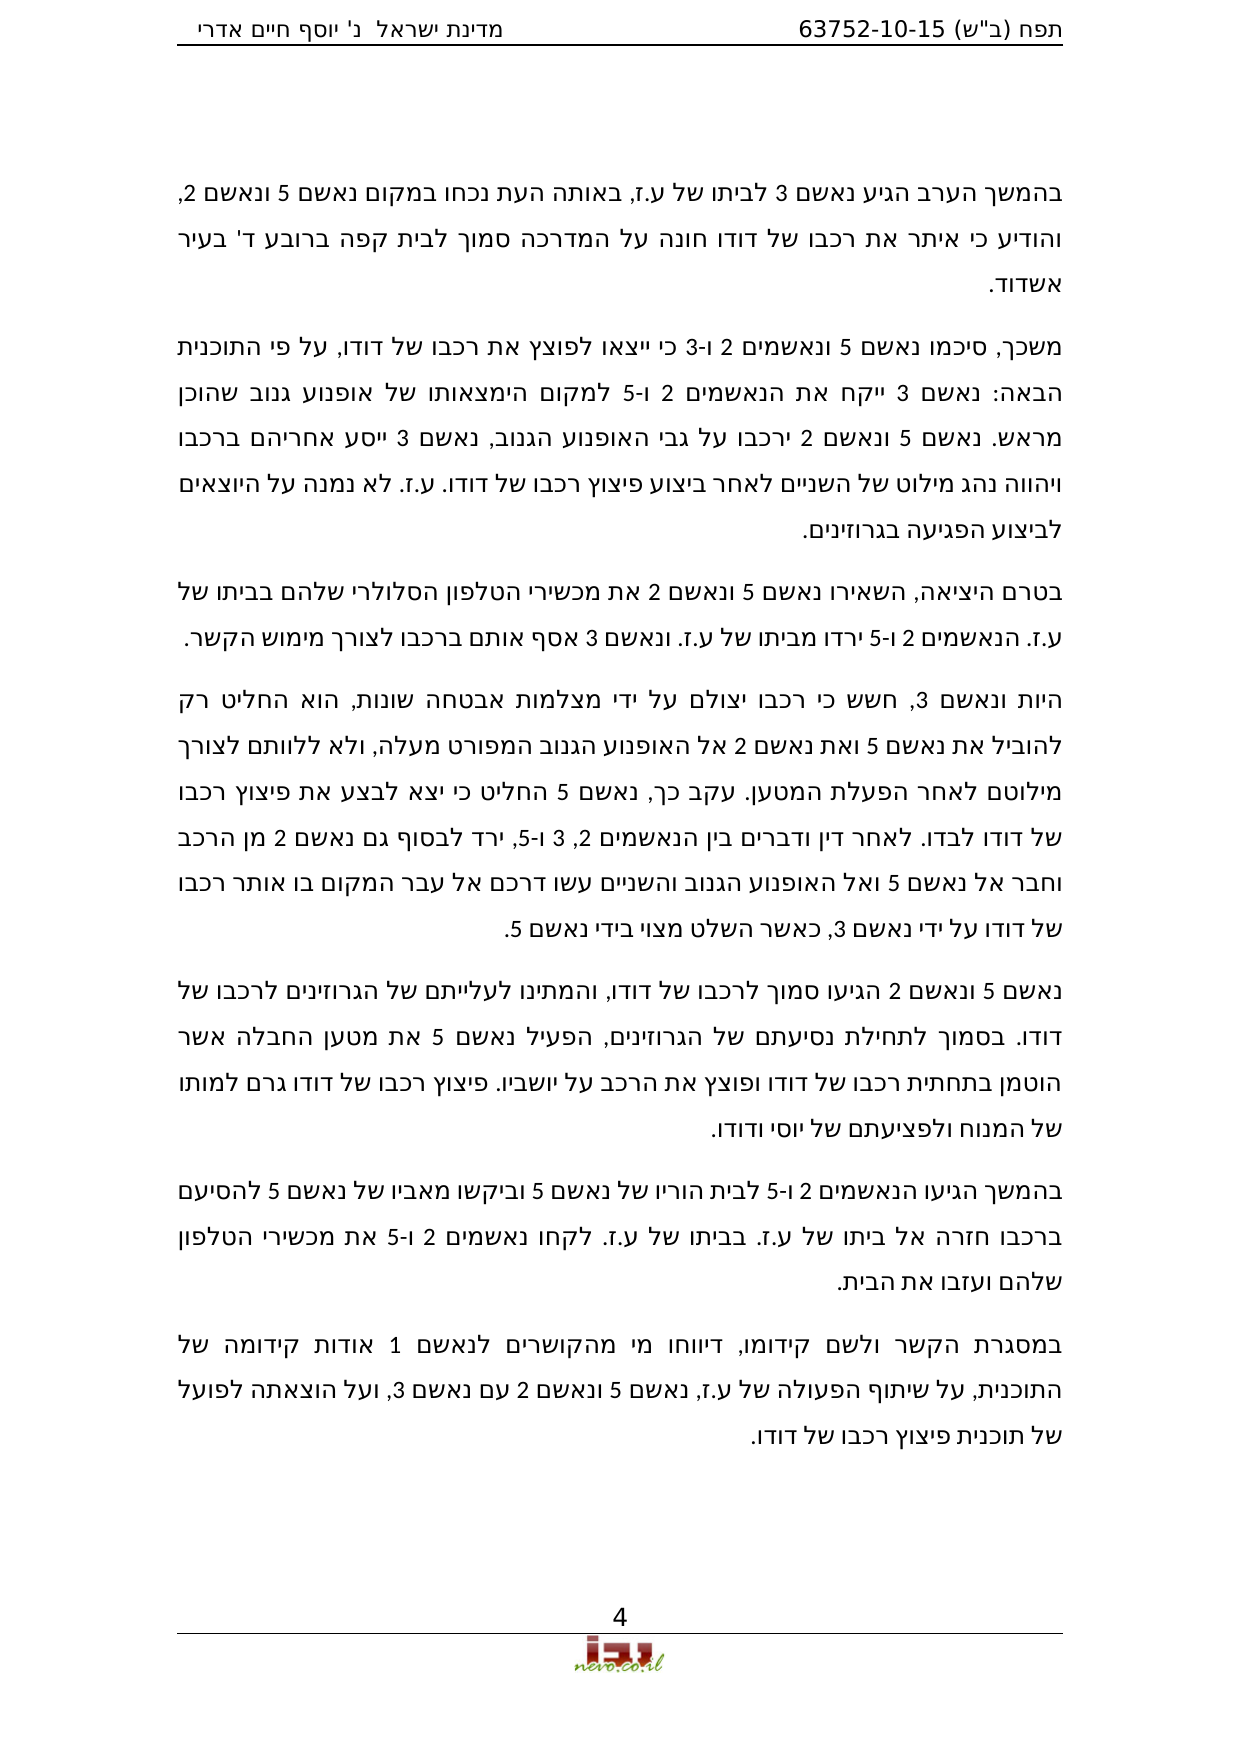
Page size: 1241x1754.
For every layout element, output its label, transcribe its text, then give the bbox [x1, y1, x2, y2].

text נאשם 5 ונאשם 2 הגיעו סמוך לרכבו של דודו, והמתינו לעלייתם של הגרוזינים לרכבו של דודו. בסמוך לתחילת נסיעתם של הגרוזינים, הפעיל נאשם 5 את מטען החבלה אשר הוטמן בתחתית רכבו של דודו ופוצץ את הרכב על יושביו. פיצוץ רכבו של דודו גרם למותו של המנוח ולפציעתם של יוסי ודודו. [177, 976, 1063, 1143]
text היות ונאשם 3, חשש כי רכבו יצולם על ידי מצלמות אבטחה שונות, הוא החליט רק להוביל את נאשם 5 ואת נאשם 2 אל האופנוע הגנוב המפורט מעלה, ולא ללוותם לצורך מילוטם לאחר הפעלת המטען. עקב כך, נאשם 5 החליט כי יצא לבצע את פיצוץ רכבו של דודו לבדו. לאחר דין ודברים בין הנאשמים 2, 3 ו-5, ירד לבסוף גם נאשם 2 מן הרכב וחבר אל נאשם 5 ואל האופנוע הגנוב והשניים עשו דרכם אל עבר המקום בו אותר רכבו של דודו על ידי נאשם 3, כאשר השלט מצוי בידי נאשם 5. [177, 684, 1063, 944]
text משכך, סיכמו נאשם 5 ונאשמים 2 ו-3 כי ייצאו לפוצץ את רכבו של דודו, על פי התוכנית הבאה: נאשם 3 ייקח את הנאשמים 2 ו-5 למקום הימצאותו של אופנוע גנוב שהוכן מראש. נאשם 5 ונאשם 2 ירכבו על גבי האופנוע הגנוב, נאשם 3 ייסע אחריהם ברכבו ויהווה נהג מילוט של השניים לאחר ביצוע פיצוץ רכבו של דודו. ע.ז. לא נמנה על היוצאים לביצוע הפגיעה בגרוזינים. [177, 331, 1063, 544]
text בטרם היציאה, השאירו נאשם 5 ונאשם 2 את מכשירי הטלפון הסלולרי שלהם בביתו של ע.ז. הנאשמים 2 ו-5 ירדו מביתו של ע.ז. ונאשם 3 אסף אותם ברכבו לצורך מימוש הקשר. [177, 576, 1063, 653]
text בהמשך הערב הגיע נאשם 3 לביתו של ע.ז, באותה העת נכחו במקום נאשם 5 ונאשם 2, והודיע כי איתר את רכבו של דודו חונה על המדרכה סמוך לבית קפה ברובע ד' בעיר אשדוד. [177, 177, 1063, 299]
text בהמשך הגיעו הנאשמים 2 ו-5 לבית הוריו של נאשם 5 וביקשו מאביו של נאשם 5 להסיעם ברכבו חזרה אל ביתו של ע.ז. בביתו של ע.ז. לקחו נאשמים 2 ו-5 את מכשירי הטלפון שלהם ועזבו את הבית. [177, 1175, 1063, 1297]
text במסגרת הקשר ולשם קידומו, דיווחו מי מהקושרים לנאשם 1 אודות קידומה של התוכנית, על שיתוף הפעולה של ע.ז, נאשם 5 ונאשם 2 עם נאשם 3, ועל הוצאתה לפועל של תוכנית פיצוץ רכבו של דודו. [177, 1329, 1063, 1451]
picture [574, 1635, 666, 1673]
